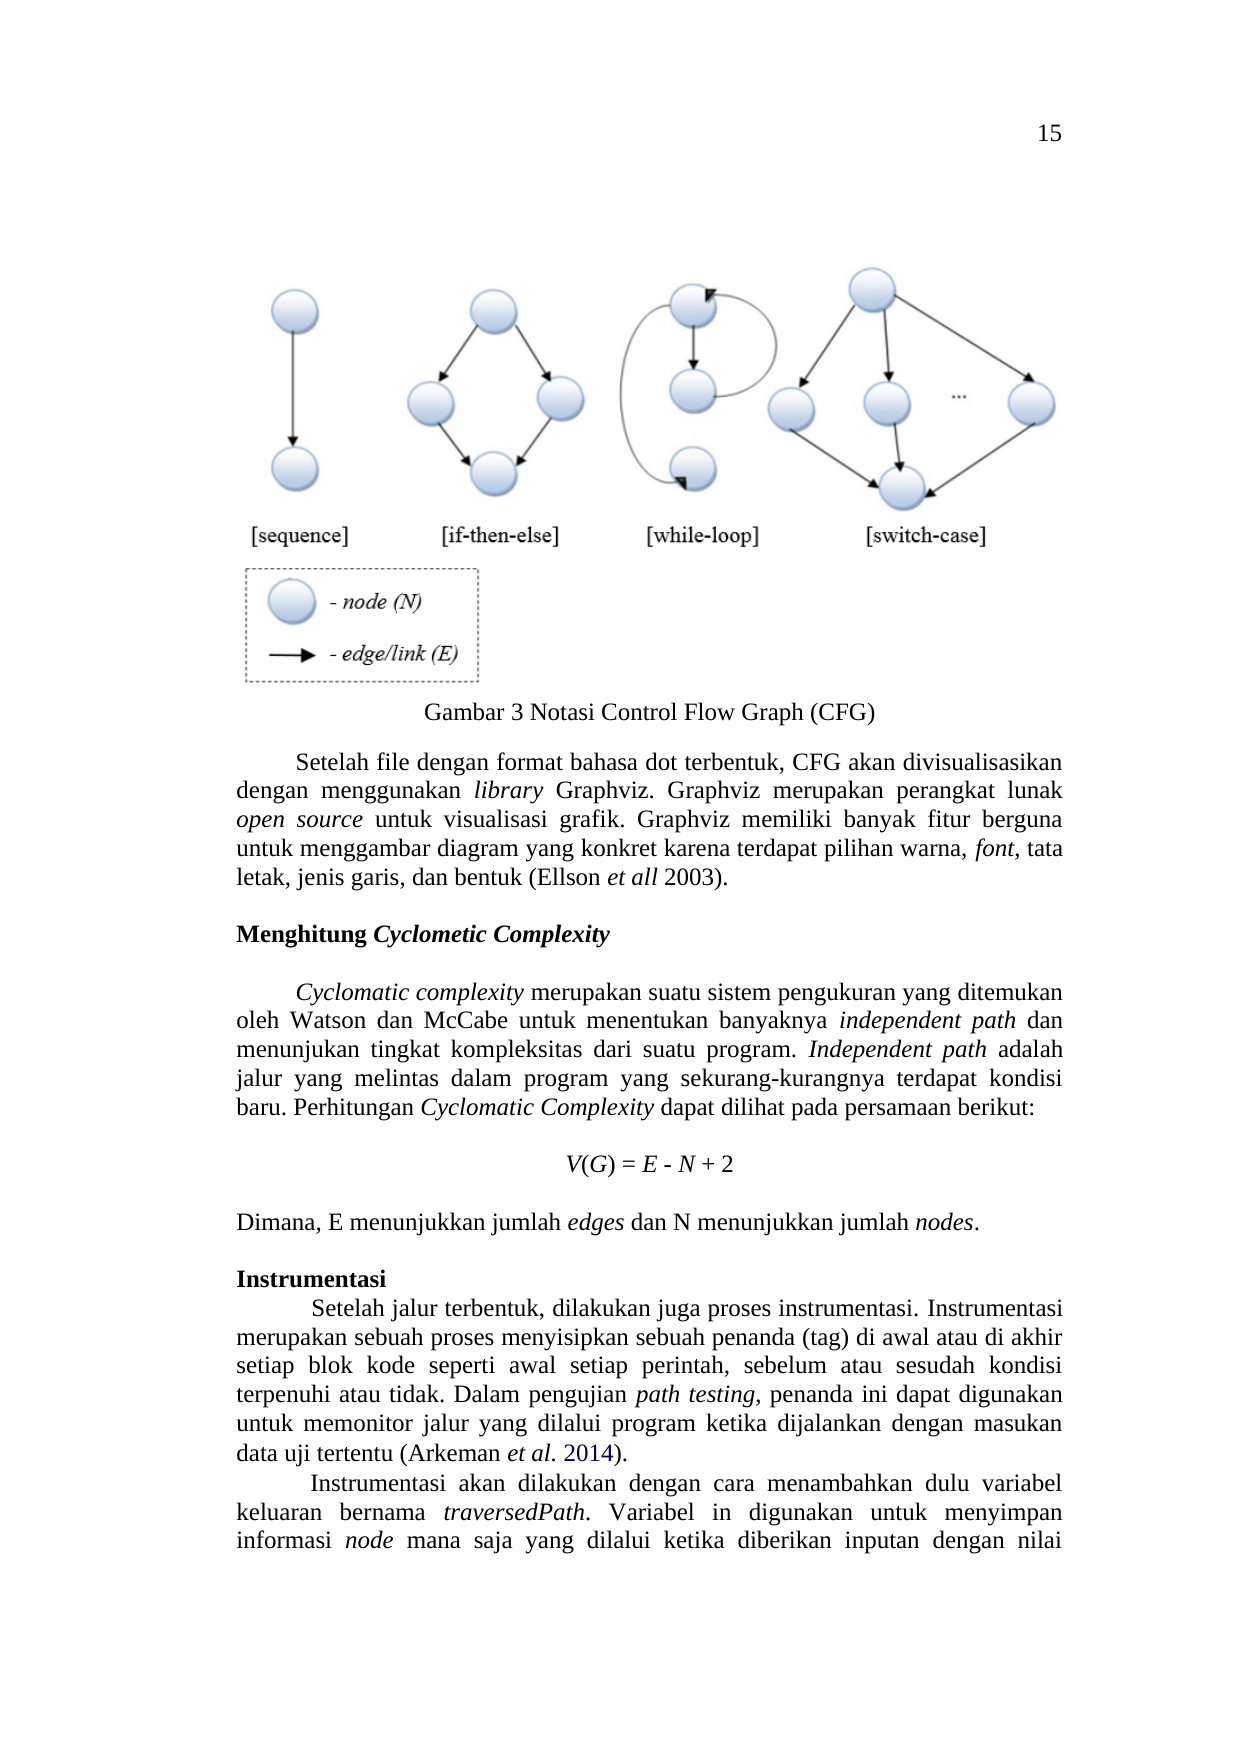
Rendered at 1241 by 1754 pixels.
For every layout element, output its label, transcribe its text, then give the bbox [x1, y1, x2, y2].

text Setelah jalur terbentuk, dilakukan juga proses instrumentasi. Instrumentasi merupakan sebuah proses menyisipkan sebuah penanda (tag) di awal atau di akhir setiap blok kode seperti awal setiap perintah, sebelum atau sesudah kondisi terpenuhi atau tidak. Dalam pengujian path testing, penanda ini dapat digunakan untuk memonitor jalur yang dilalui program ketika dijalankan dengan masukan data uji tertentu (Arkeman et al. 2014). [236, 1293, 1063, 1468]
text Instrumentasi [236, 1264, 1063, 1293]
text Dimana, E menunjukkan jumlah edges dan N menunjukkan jumlah nodes. [236, 1178, 1063, 1236]
text Setelah file dengan format bahasa dot terbentuk, CFG akan divisualisasikan dengan menggunakan library Graphviz. Graphviz merupakan perangkat lunak open source untuk visualisasi grafik. Graphviz memiliki banyak fitur berguna untuk menggambar diagram yang konkret karena terdapat pilihan warna, font, tata letak, jenis garis, dan bentuk (Ellson et all 2003). [236, 747, 1063, 891]
text V(G) = E - N + 2 [236, 1149, 1063, 1178]
text Gambar 3 Notasi Control Flow Graph (CFG) [236, 697, 1063, 726]
text Cyclomatic complexity merupakan suatu sistem pengukuran yang ditemukan oleh Watson dan McCabe untuk menentukan banyaknya independent path dan menunjukan tingkat kompleksitas dari suatu program. Independent path adalah jalur yang melintas dalam program yang sekurang-kurangnya terdapat kondisi baru. Perhitungan Cyclomatic Complexity dapat dilihat pada persamaan berikut: [236, 977, 1063, 1121]
picture [236, 263, 1064, 691]
text Menghitung Cyclometic Complexity [236, 919, 1063, 948]
